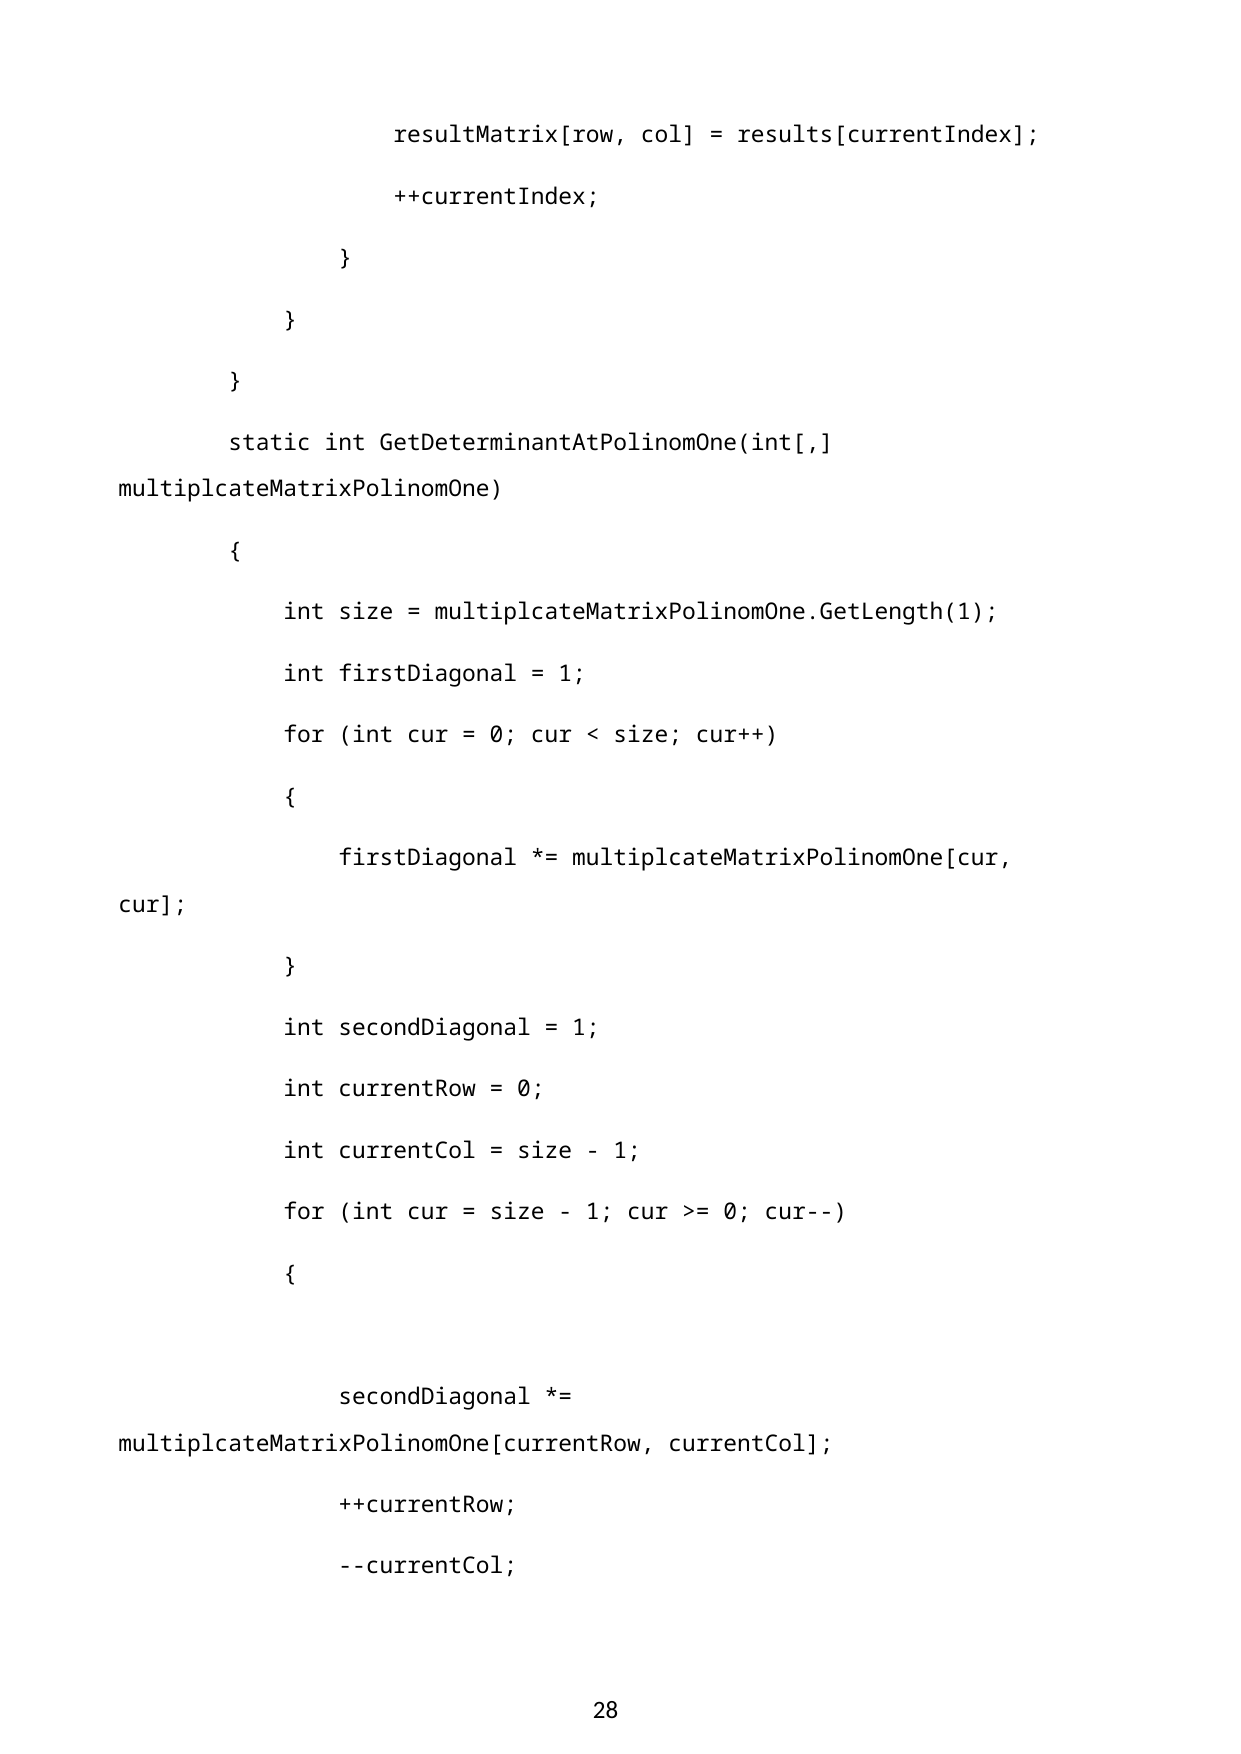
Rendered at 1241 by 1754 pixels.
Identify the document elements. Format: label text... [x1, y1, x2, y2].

text { [118, 1257, 1092, 1288]
text int currentRow = 0; [118, 1072, 1092, 1103]
text } [118, 302, 1092, 334]
text int currentCol = size - 1; [118, 1134, 1092, 1165]
text } [118, 364, 1092, 395]
text int firstDiagonal = 1; [118, 657, 1092, 688]
text for (int cur = size - 1; cur >= 0; cur--) [118, 1195, 1092, 1226]
text } [118, 949, 1092, 981]
text static int GetDeterminantAtPolinomOne(int[,] multiplcateMatrixPolinomOne) [118, 425, 1092, 503]
text firstDiagonal *= multiplcateMatrixPolinomOne[cur, cur]; [118, 841, 1092, 919]
text --currentCol; [118, 1549, 1092, 1581]
text } [118, 241, 1092, 272]
text { [118, 534, 1092, 565]
text resultMatrix[row, col] = results[currentIndex]; [118, 118, 1092, 149]
text for (int cur = 0; cur < size; cur++) [118, 718, 1092, 749]
text int secondDiagonal = 1; [118, 1011, 1092, 1042]
text secondDiagonal *= multiplcateMatrixPolinomOne[currentRow, currentCol]; [118, 1379, 1092, 1458]
text { [118, 779, 1092, 811]
text int size = multiplcateMatrixPolinomOne.GetLength(1); [118, 595, 1092, 626]
text ++currentRow; [118, 1488, 1092, 1519]
text ++currentIndex; [118, 179, 1092, 211]
